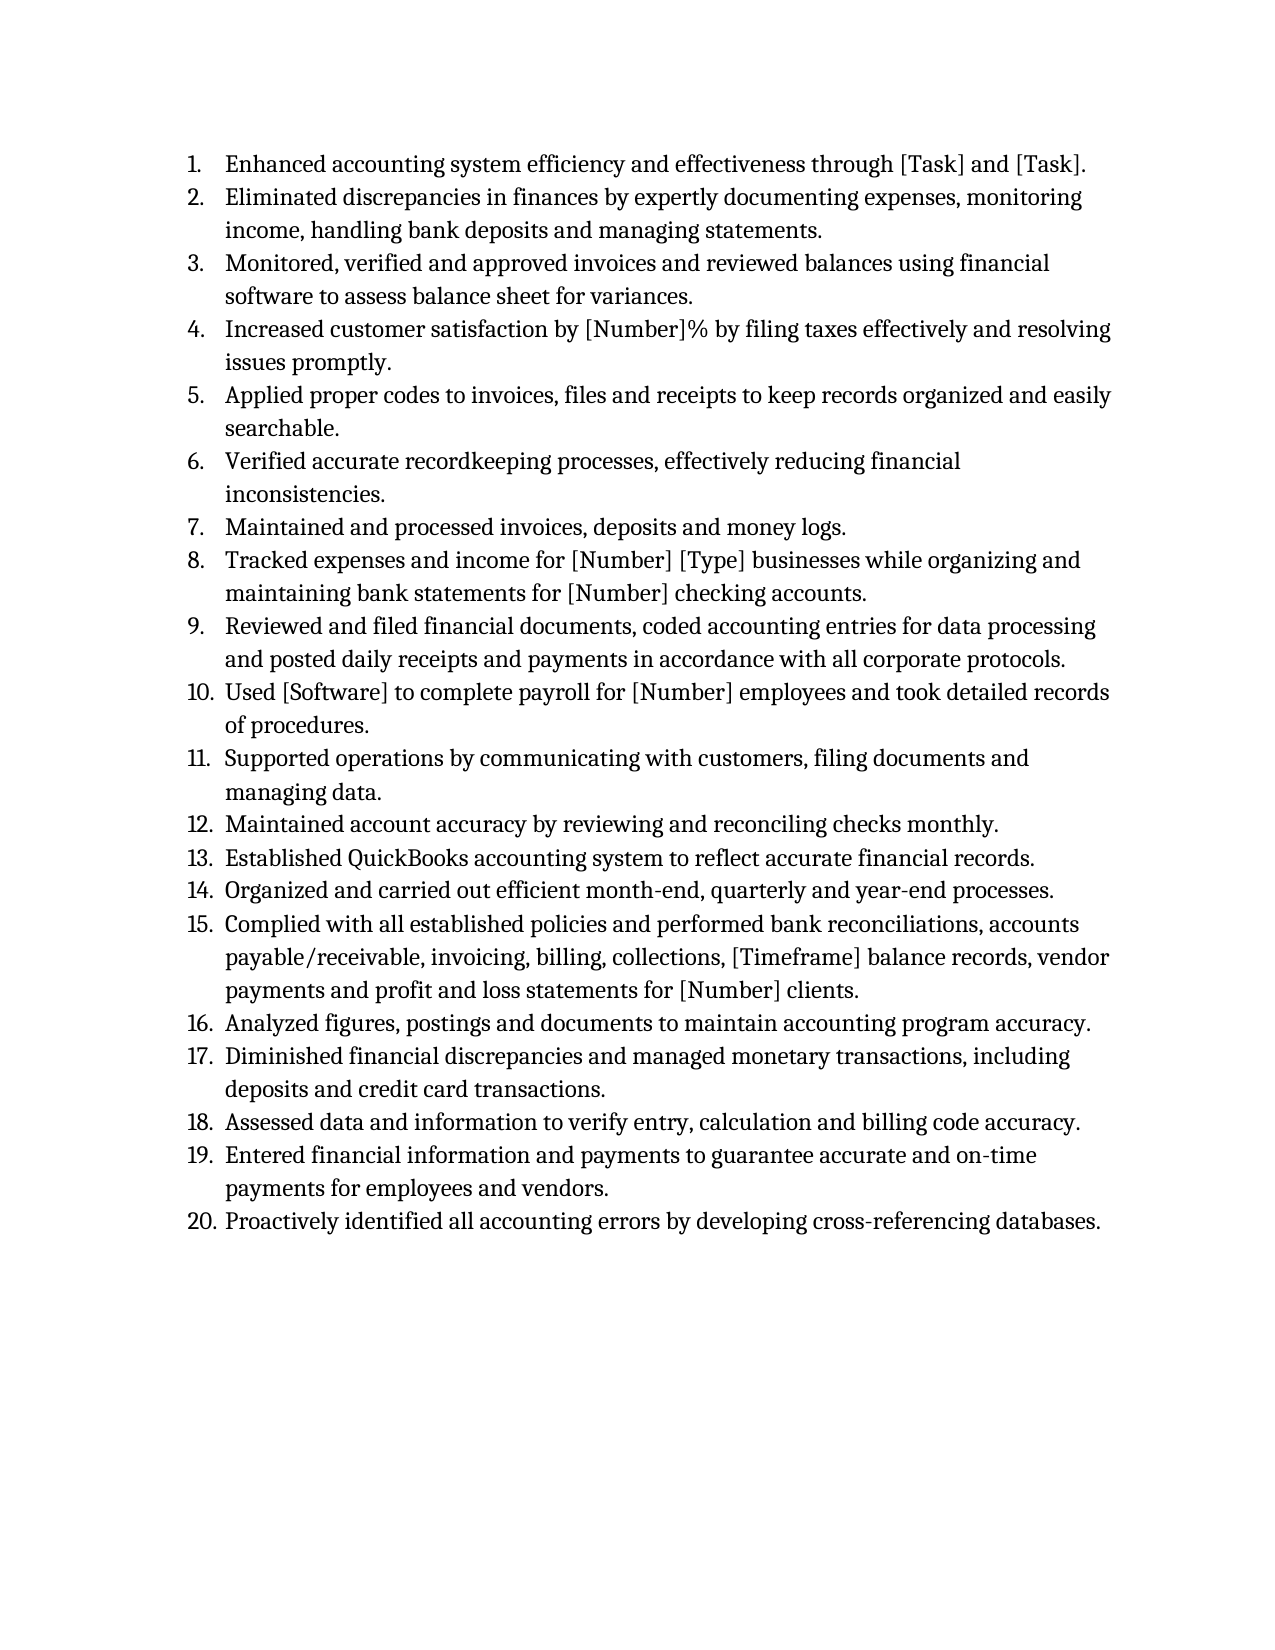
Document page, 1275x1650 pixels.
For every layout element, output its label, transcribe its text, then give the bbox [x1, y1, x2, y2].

list Used [Software] to complete payroll for [Number] employees and took detailed records of procedures. [187, 678, 1125, 740]
list Complied with all established policies and performed bank reconciliations, accounts payable/receivable, invoicing, billing, collections, [Timeframe] balance records, vendor payments and profit and loss statements for [Number] clients. [187, 909, 1125, 1004]
list Entered financial information and payments to guarantee accurate and on-time payments for employees and vendors. [187, 1141, 1125, 1202]
list Monitored, verified and approved invoices and reviewed balances using financial software to assess balance sheet for variances. [187, 249, 1125, 311]
list Proactively identified all accounting errors by developing cross-referencing databases. [187, 1207, 1125, 1235]
list Organized and carried out efficient month-end, quarterly and year-end processes. [187, 876, 1125, 905]
list Verified accurate recordkeeping processes, effectively reducing financial inconsistencies. [187, 447, 1125, 509]
list Tracked expenses and income for [Number] [Type] businesses while organizing and maintaining bank statements for [Number] checking accounts. [187, 546, 1125, 608]
list Applied proper codes to invoices, files and receipts to keep records organized and easily searchable. [187, 381, 1125, 443]
list Analyzed figures, postings and documents to maintain accounting program accuracy. [187, 1008, 1125, 1037]
list Reviewed and filed financial documents, coded accounting entries for data processing and posted daily receipts and payments in accordance with all corporate protocols. [187, 612, 1125, 674]
list Maintained account accuracy by reviewing and reconciling checks monthly. [187, 810, 1125, 839]
list Enhanced accounting system efficiency and effectiveness through [Task] and [Task]. [187, 150, 1125, 179]
list Assessed data and information to verify entry, calculation and billing code accuracy. [187, 1108, 1125, 1136]
list Established QuickBooks accounting system to reflect accurate financial records. [187, 843, 1125, 872]
list Maintained and processed invoices, deposits and money logs. [187, 513, 1125, 542]
list Increased customer satisfaction by [Number]% by filing taxes effectively and resolving issues promptly. [187, 315, 1125, 377]
list Diminished financial discrepancies and managed monetary transactions, including deposits and credit card transactions. [187, 1042, 1125, 1103]
list Eliminated discrepancies in finances by expertly documenting expenses, monitoring income, handling bank deposits and managing statements. [187, 183, 1125, 245]
list Supported operations by communicating with customers, filing documents and managing data. [187, 744, 1125, 806]
